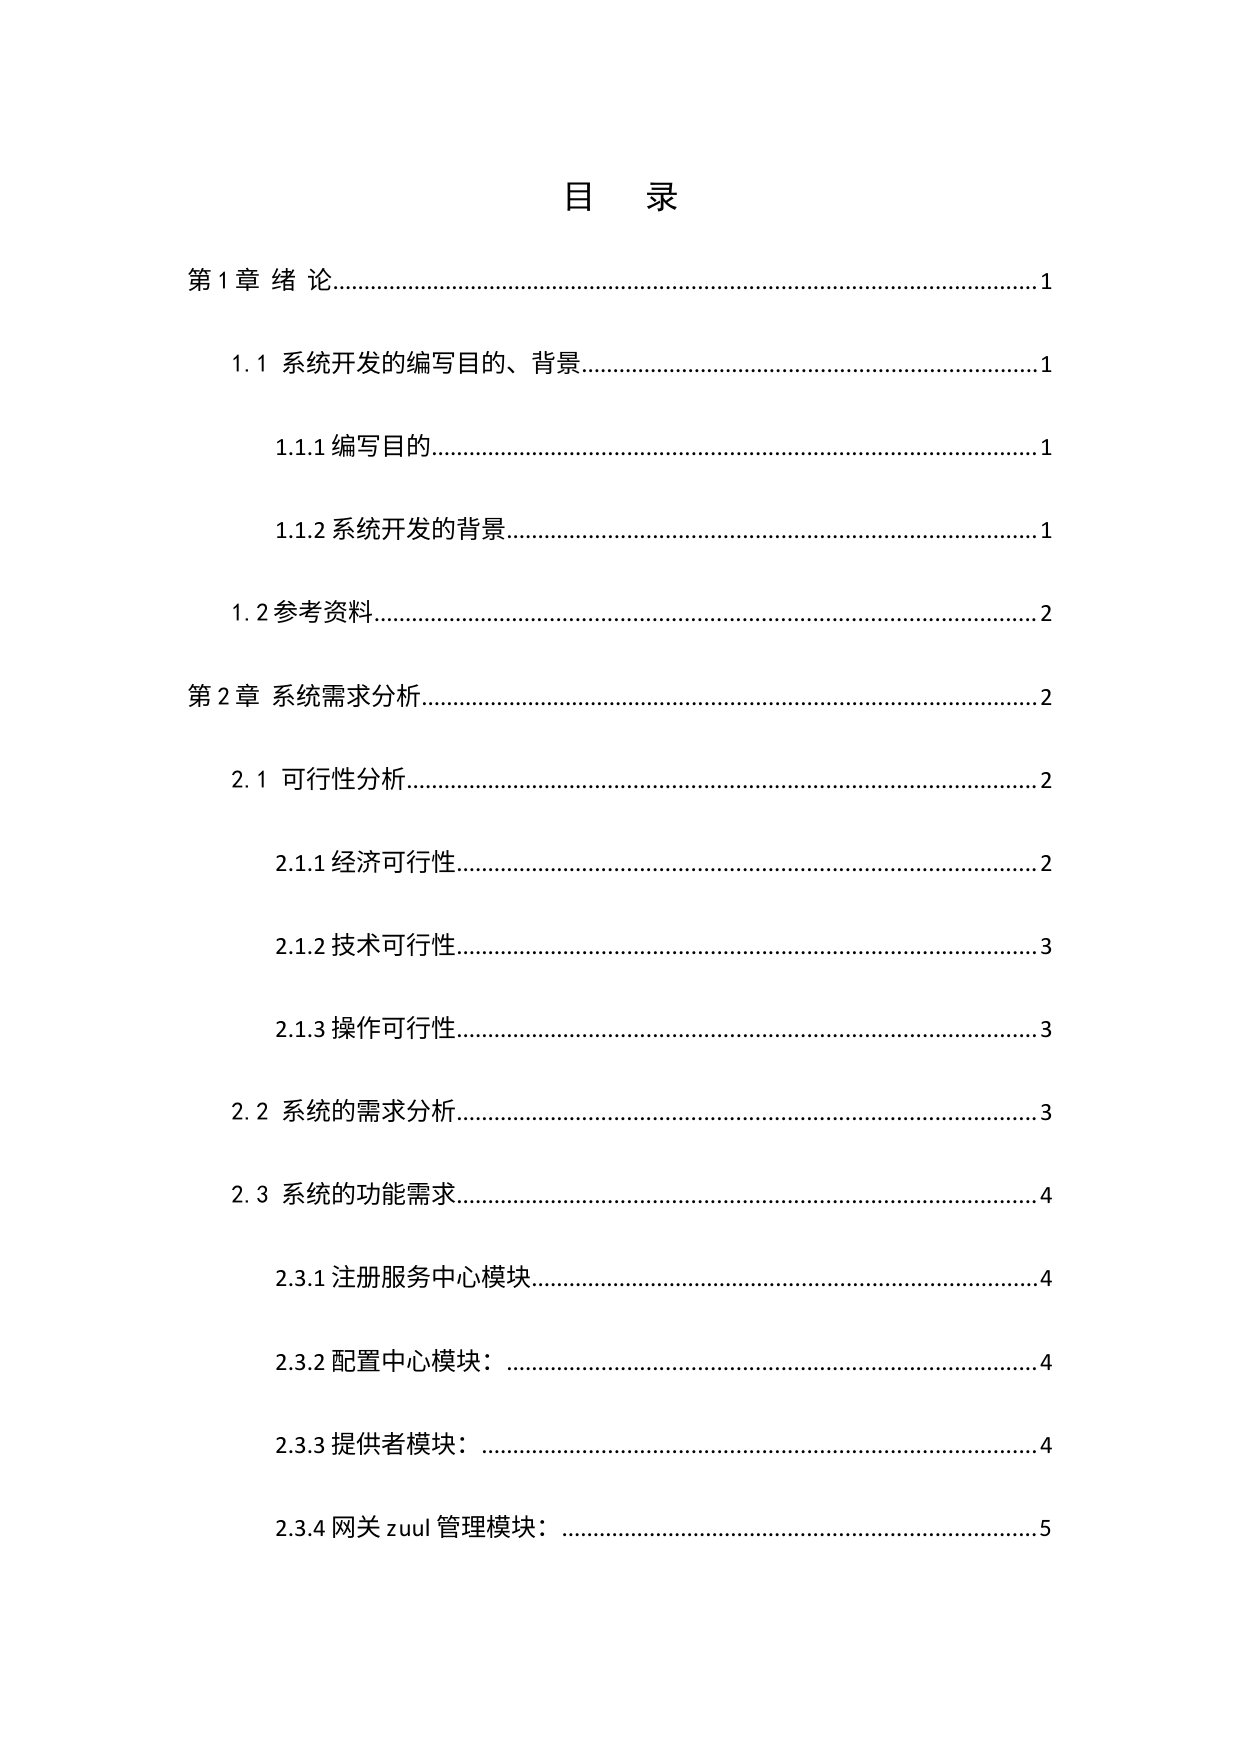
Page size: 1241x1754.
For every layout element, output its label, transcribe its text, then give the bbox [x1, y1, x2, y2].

text 2.3.2 配置中心模块： 4 [275, 1327, 1053, 1392]
text 2.2 系统的需求分析 3 [231, 1077, 1053, 1142]
text 2.3 系统的功能需求 4 [231, 1160, 1053, 1225]
text 1.1.2 系统开发的背景 1 [275, 495, 1053, 560]
text 2.1.1 经济可行性 2 [275, 828, 1053, 893]
text 2.1.2 技术可行性 3 [275, 911, 1053, 976]
text 2.1 可行性分析 2 [231, 745, 1053, 810]
text 1.2参考资料 2 [231, 578, 1053, 643]
text 目 录 [187, 162, 1053, 227]
text 1.1.1 编写目的 1 [275, 412, 1053, 477]
text 第2章 系统需求分析 2 [187, 662, 1053, 727]
text 2.3.1 注册服务中心模块 4 [275, 1243, 1053, 1308]
text 2.3.3 提供者模块： 4 [275, 1410, 1053, 1475]
text 1.1 系统开发的编写目的、背景 1 [231, 329, 1053, 394]
text 2.3.4 网关zuul管理模块： 5 [275, 1493, 1053, 1558]
text 2.1.3 操作可行性 3 [275, 994, 1053, 1059]
text 第1章 绪 论 1 [187, 246, 1053, 311]
